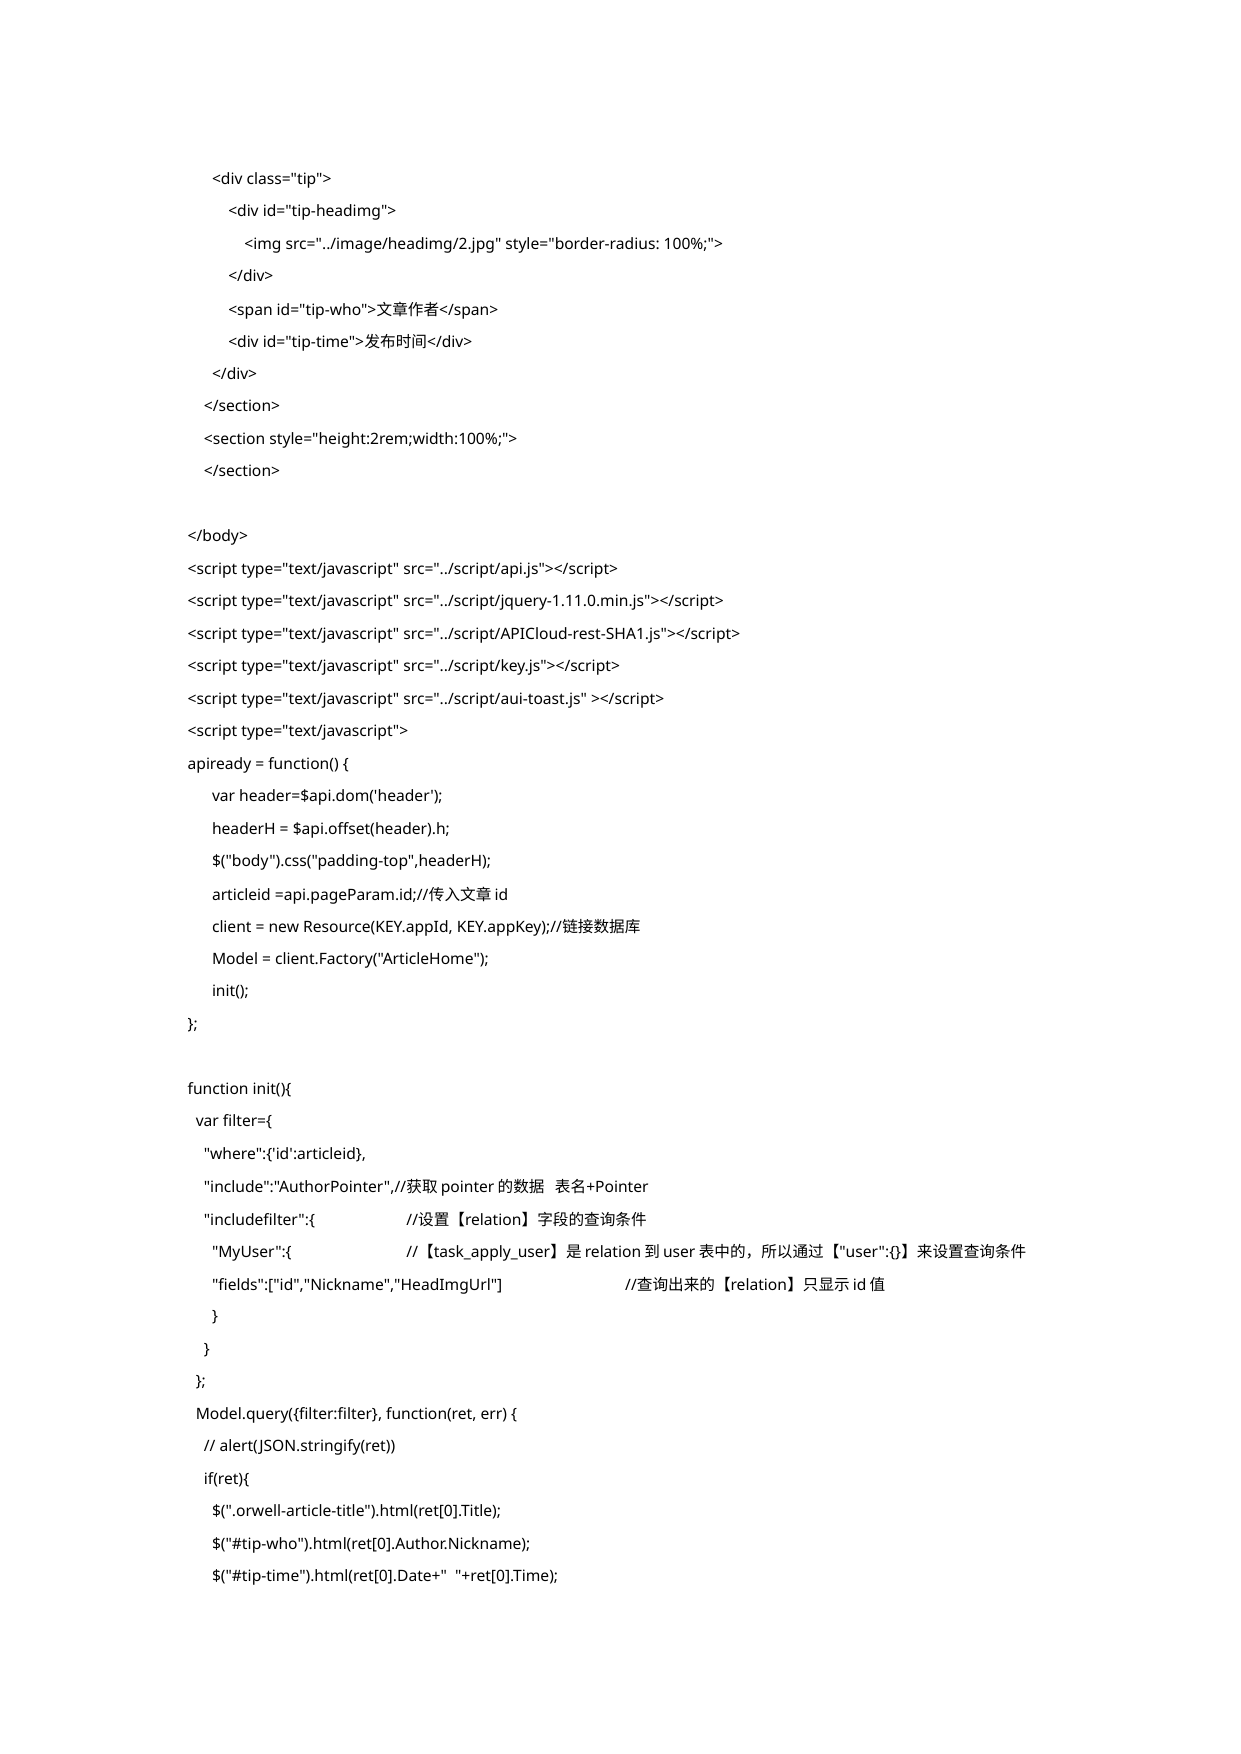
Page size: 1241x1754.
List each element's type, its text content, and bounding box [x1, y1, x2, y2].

text var header=$api.dom('header'); [187, 779, 1053, 812]
text "fields":["id","Nickname","HeadImgUrl"] //查询出来的【relation】只显示id值 [187, 1267, 1053, 1299]
text Model.query({filter:filter}, function(ret, err) { [187, 1397, 1053, 1429]
text "where":{'id':articleid}, [187, 1137, 1053, 1169]
text </section> [187, 454, 1053, 487]
text $("#tip-time").html(ret[0].Date+" "+ret[0].Time); [187, 1559, 1053, 1592]
text } [187, 1299, 1053, 1332]
text client = new Resource(KEY.appId, KEY.appKey);//链接数据库 [187, 909, 1053, 942]
text "include":"AuthorPointer",//获取pointer的数据 表名+Pointer [187, 1169, 1053, 1202]
text </body> [187, 519, 1053, 552]
text "MyUser":{ //【task_apply_user】是relation到user表中的，所以通过【"user":{}】来设置查询条件 [187, 1234, 1053, 1267]
text <script type="text/javascript" src="../script/jquery-1.11.0.min.js"></script> [187, 584, 1053, 617]
text <script type="text/javascript"> [187, 714, 1053, 747]
text <script type="text/javascript" src="../script/APICloud-rest-SHA1.js"></script> [187, 617, 1053, 649]
text function init(){ [187, 1072, 1053, 1104]
text <span id="tip-who">文章作者</span> [187, 292, 1053, 324]
text var filter={ [187, 1104, 1053, 1137]
text articleid =api.pageParam.id;//传入文章id [187, 877, 1053, 909]
text <div class="tip"> [187, 162, 1053, 194]
text </div> [187, 357, 1053, 389]
text if(ret){ [187, 1462, 1053, 1494]
text apiready = function() { [187, 747, 1053, 779]
text </div> [187, 259, 1053, 292]
text }; [187, 1007, 1053, 1039]
text <div id="tip-time">发布时间</div> [187, 324, 1053, 357]
text <img src="../image/headimg/2.jpg" style="border-radius: 100%;"> [187, 227, 1053, 259]
text <section style="height:2rem;width:100%;"> [187, 422, 1053, 454]
text }; [187, 1364, 1053, 1397]
text </section> [187, 389, 1053, 422]
text init(); [187, 974, 1053, 1007]
text "includefilter":{ //设置【relation】字段的查询条件 [187, 1202, 1053, 1234]
text $("#tip-who").html(ret[0].Author.Nickname); [187, 1527, 1053, 1559]
text <script type="text/javascript" src="../script/aui-toast.js" ></script> [187, 682, 1053, 714]
text <script type="text/javascript" src="../script/api.js"></script> [187, 552, 1053, 584]
text // alert(JSON.stringify(ret)) [187, 1429, 1053, 1462]
text <div id="tip-headimg"> [187, 194, 1053, 227]
text $(".orwell-article-title").html(ret[0].Title); [187, 1494, 1053, 1527]
text headerH = $api.offset(header).h; [187, 812, 1053, 844]
text Model = client.Factory("ArticleHome"); [187, 942, 1053, 974]
text $("body").css("padding-top",headerH); [187, 844, 1053, 877]
text <script type="text/javascript" src="../script/key.js"></script> [187, 649, 1053, 682]
text } [187, 1332, 1053, 1364]
